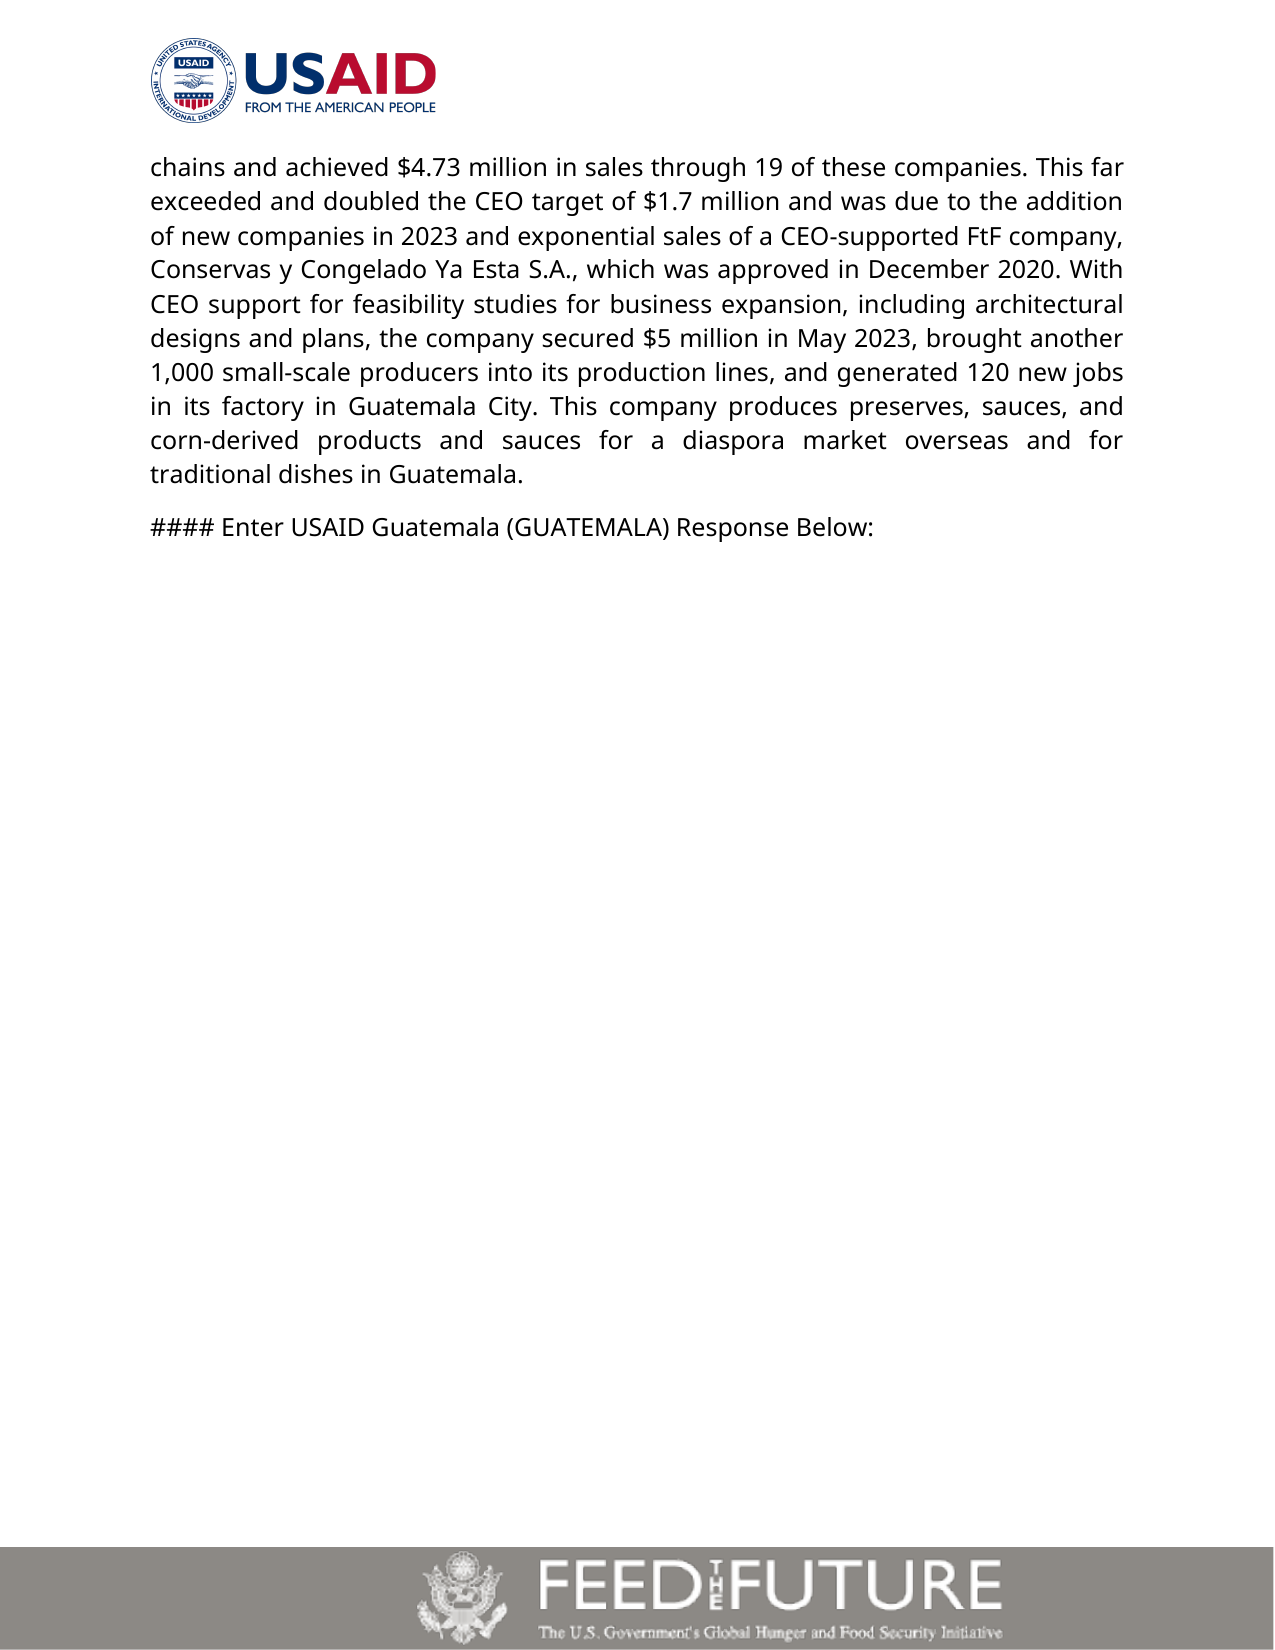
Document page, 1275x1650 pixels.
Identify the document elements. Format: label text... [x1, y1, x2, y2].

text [150, 150, 1125, 491]
text #### Enter USAID Guatemala (GUATEMALA) Response Below: [150, 509, 1125, 543]
picture [413, 1545, 1008, 1646]
picture [151, 38, 436, 123]
